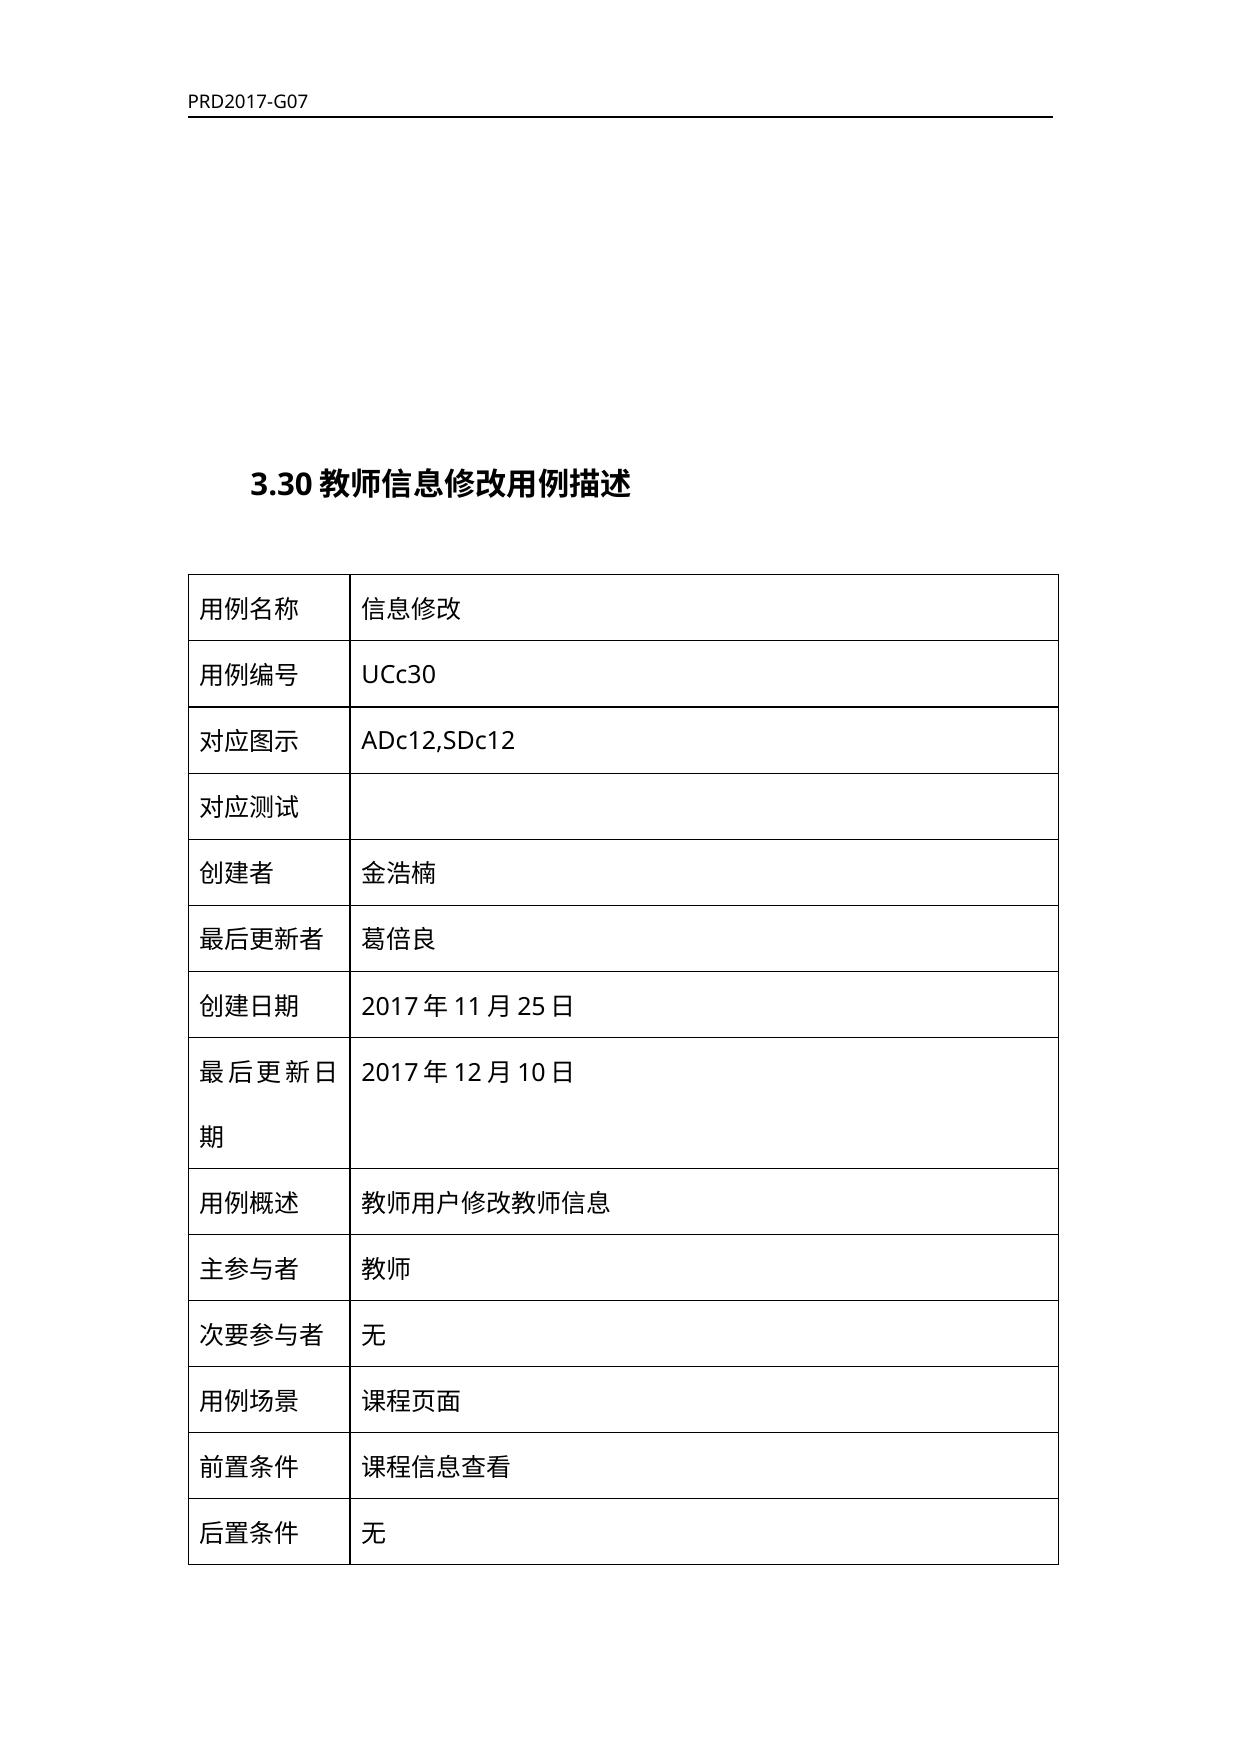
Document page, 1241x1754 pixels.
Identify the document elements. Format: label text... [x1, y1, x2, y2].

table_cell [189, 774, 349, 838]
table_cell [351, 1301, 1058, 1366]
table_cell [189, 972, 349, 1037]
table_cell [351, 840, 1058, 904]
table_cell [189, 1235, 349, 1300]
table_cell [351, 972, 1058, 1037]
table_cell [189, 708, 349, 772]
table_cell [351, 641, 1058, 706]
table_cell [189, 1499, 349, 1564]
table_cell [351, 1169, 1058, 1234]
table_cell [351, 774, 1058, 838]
subtitle 3.30教师信息修改用例描述 [187, 449, 1053, 514]
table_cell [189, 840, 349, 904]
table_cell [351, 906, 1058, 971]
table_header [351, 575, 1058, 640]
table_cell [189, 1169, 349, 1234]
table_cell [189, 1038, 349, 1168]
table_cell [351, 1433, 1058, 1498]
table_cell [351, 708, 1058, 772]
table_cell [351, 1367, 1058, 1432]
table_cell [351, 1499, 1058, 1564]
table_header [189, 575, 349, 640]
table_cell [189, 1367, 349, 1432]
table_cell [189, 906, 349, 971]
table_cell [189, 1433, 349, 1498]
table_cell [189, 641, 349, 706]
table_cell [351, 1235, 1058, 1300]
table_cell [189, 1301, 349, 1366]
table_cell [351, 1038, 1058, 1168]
